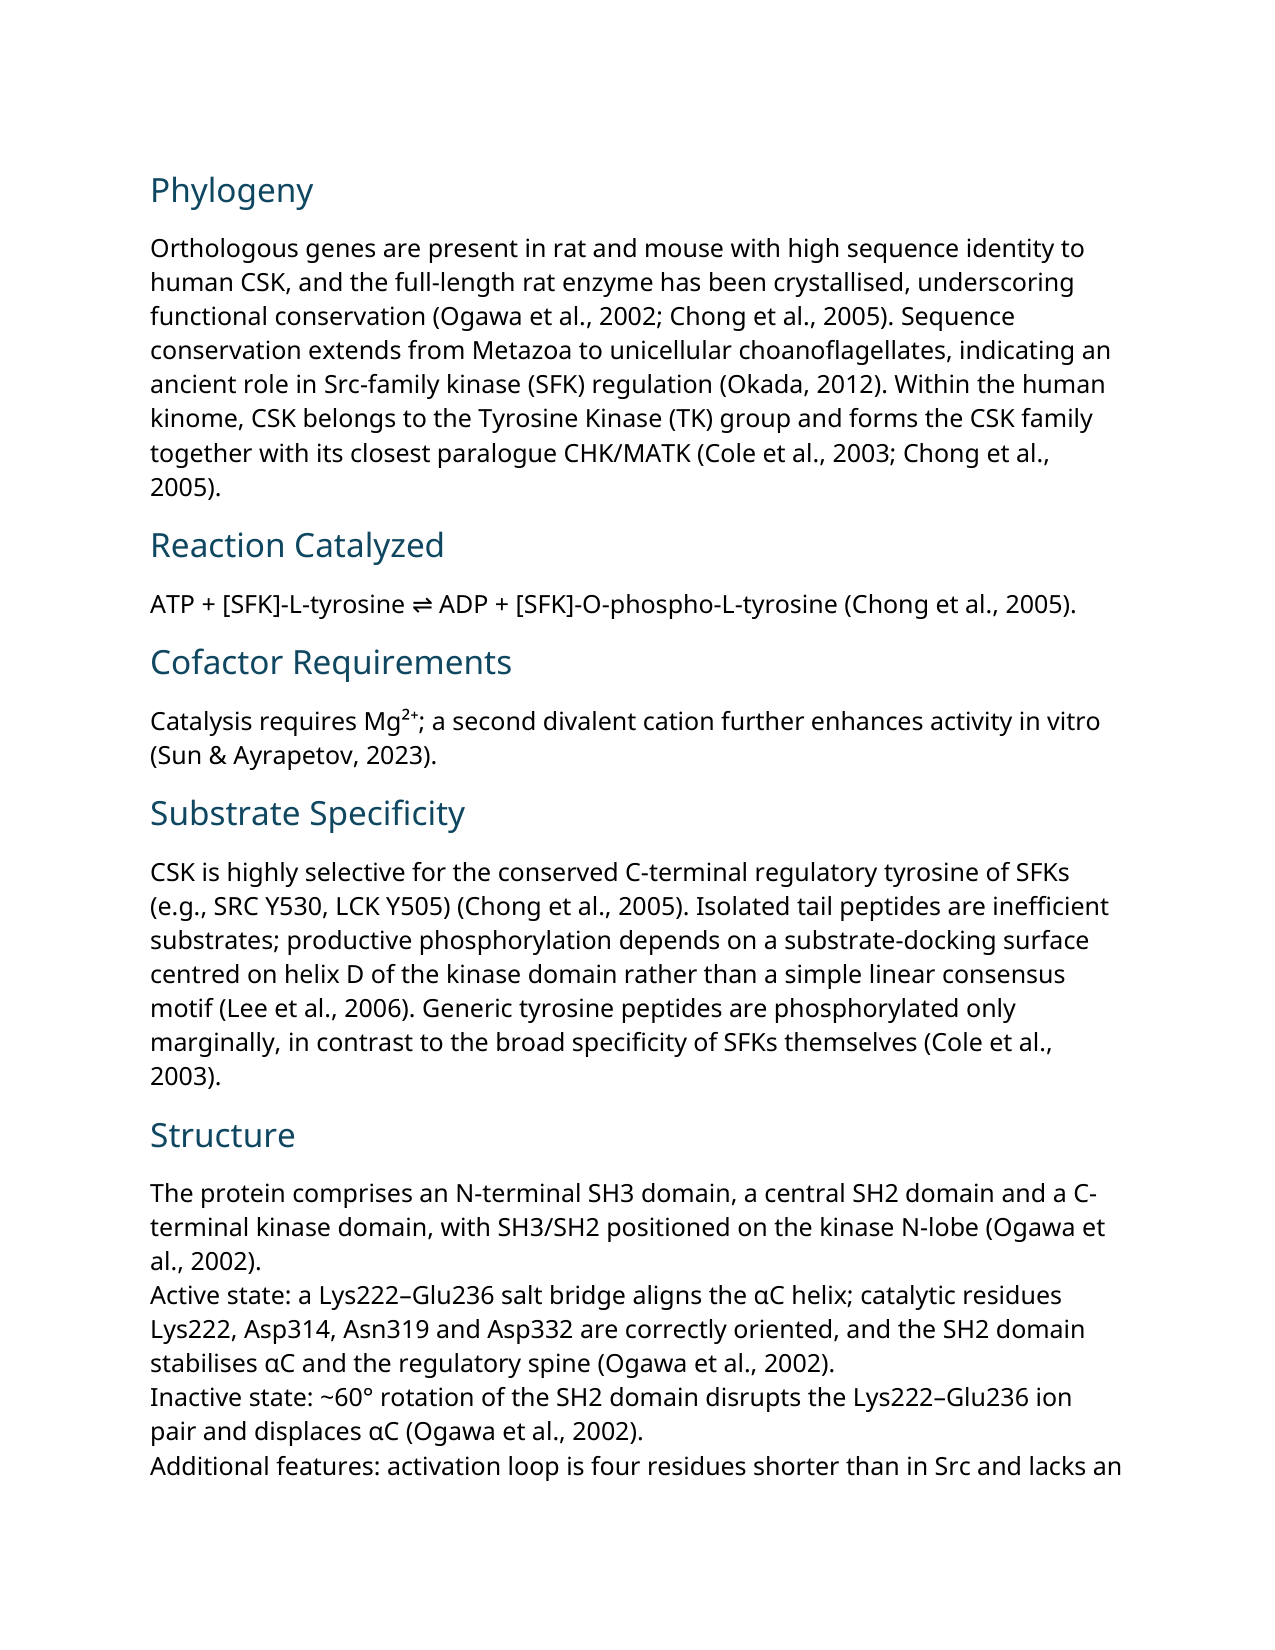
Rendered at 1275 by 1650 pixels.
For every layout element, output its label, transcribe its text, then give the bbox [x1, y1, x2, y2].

subtitle Cofactor Requirements [150, 639, 1125, 684]
text ATP + [SFK]-L-tyrosine ⇌ ADP + [SFK]-O-phospho-L-tyrosine (Chong et al., 2005). [150, 586, 1125, 620]
text CSK is highly selective for the conserved C-terminal regulatory tyrosine of SFKs (e.g., SRC Y530, LCK Y505) (Chong et al., 2005). Isolated tail peptides are inefficient substrates; productive phosphorylation depends on a substrate-docking surface centred on helix D of the kinase domain rather than a simple linear consensus motif (Lee et al., 2006). Generic tyrosine peptides are phosphorylated only marginally, in contrast to the broad specificity of SFKs themselves (Cole et al., 2003). [150, 854, 1125, 1093]
subtitle Reaction Catalyzed [150, 522, 1125, 567]
text Catalysis requires Mg²⁺; a second divalent cation further enhances activity in vitro (Sun & Ayrapetov, 2023). [150, 703, 1125, 771]
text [150, 1176, 1125, 1482]
subtitle Structure [150, 1111, 1125, 1157]
subtitle Phylogeny [150, 167, 1125, 212]
text Orthologous genes are present in rat and mouse with high sequence identity to human CSK, and the full-length rat enzyme has been crystallised, underscoring functional conservation (Ogawa et al., 2002; Chong et al., 2005). Sequence conservation extends from Metazoa to unicellular choanoflagellates, indicating an ancient role in Src-family kinase (SFK) regulation (Okada, 2012). Within the human kinome, CSK belongs to the Tyrosine Kinase (TK) group and forms the CSK family together with its closest paralogue CHK/MATK (Cole et al., 2003; Chong et al., 2005). [150, 231, 1125, 503]
subtitle Substrate Specificity [150, 790, 1125, 836]
